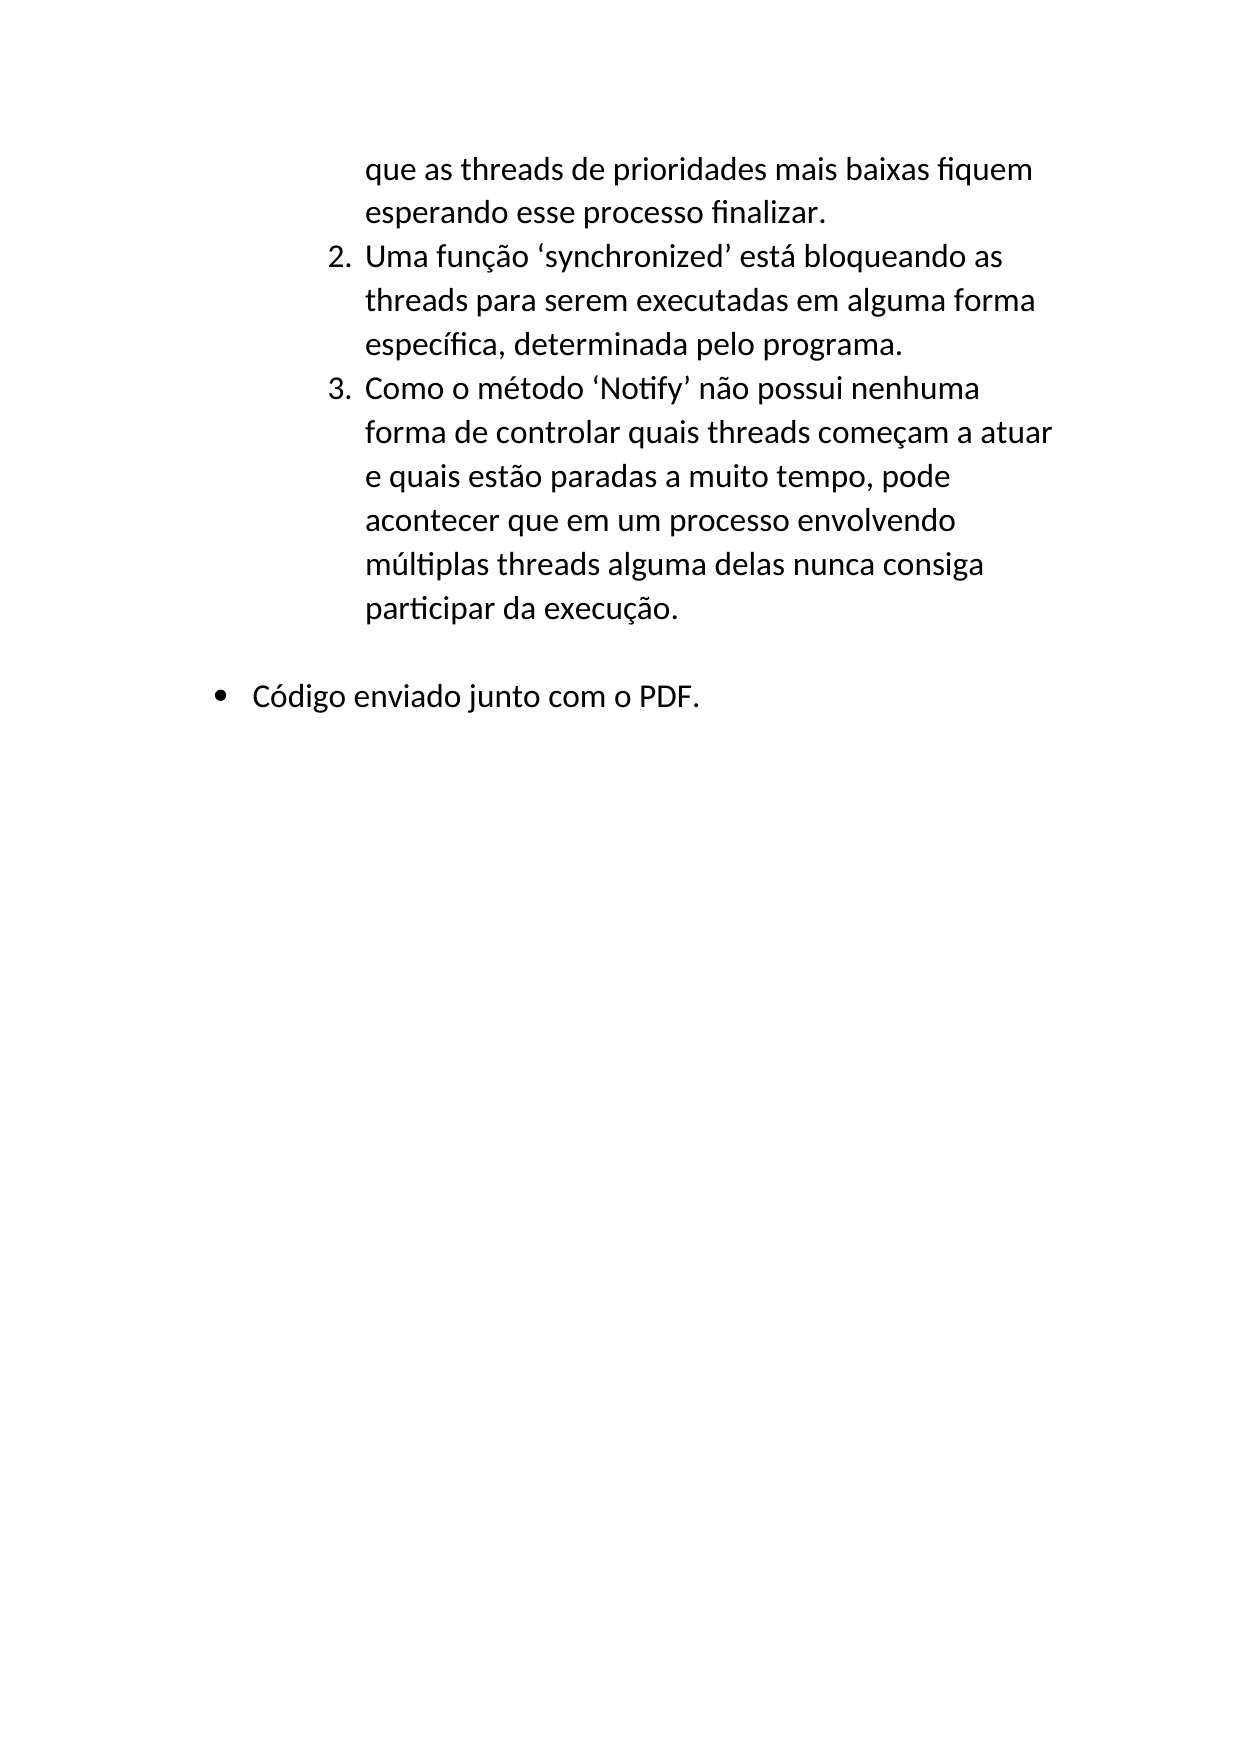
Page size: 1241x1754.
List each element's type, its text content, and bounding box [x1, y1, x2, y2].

list Código enviado junto com o PDF. [215, 675, 1063, 716]
list Uma função ‘synchronized’ está bloqueando as threads para serem executadas em alguma forma específica, determinada pelo programa. [327, 236, 1063, 364]
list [327, 148, 1063, 232]
list Como o método ‘Notify’ não possui nenhuma forma de controlar quais threads começam a atuar e quais estão paradas a muito tempo, pode acontecer que em um processo envolvendo múltiplas threads alguma delas nunca consiga participar da execução. [327, 367, 1063, 628]
